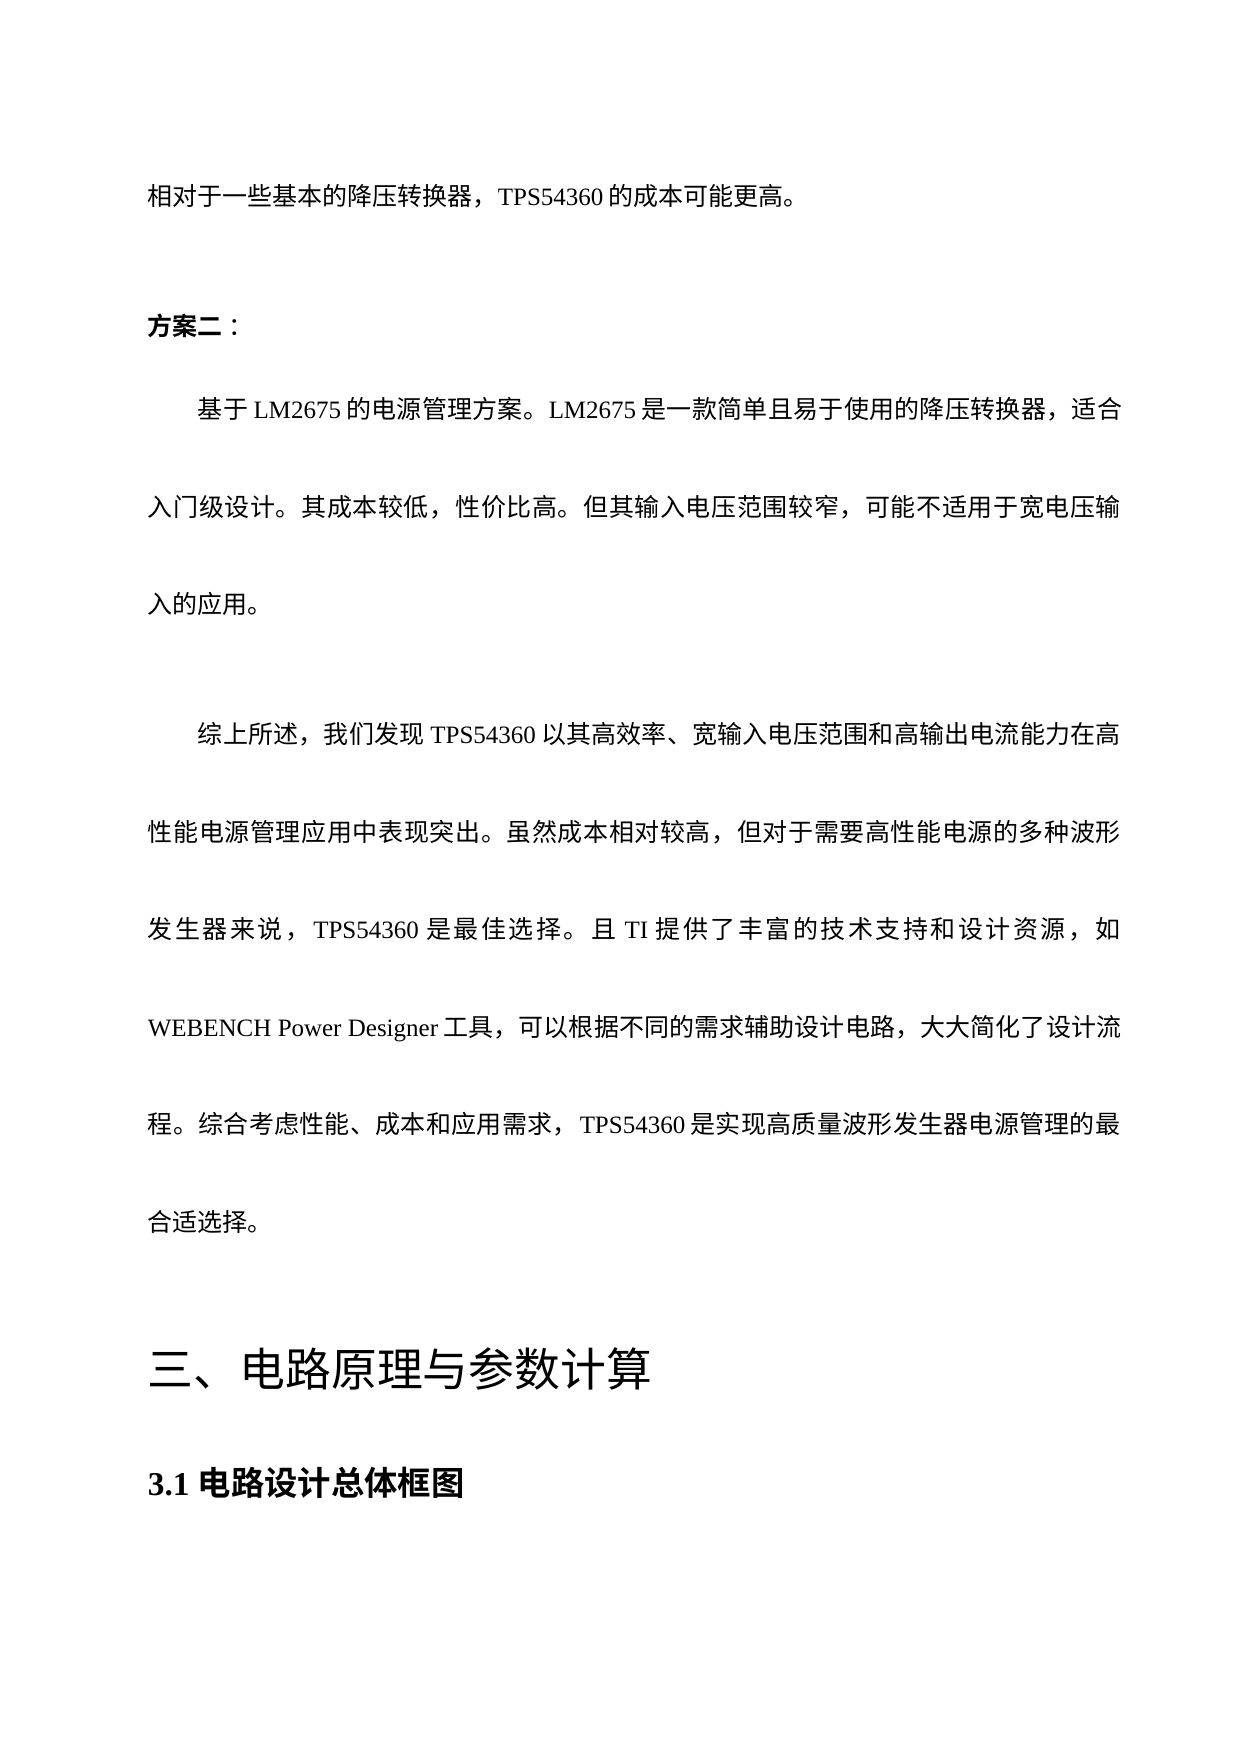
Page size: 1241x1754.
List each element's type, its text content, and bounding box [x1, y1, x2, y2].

text 3.1 电路设计总体框图 [148, 1448, 1122, 1513]
text 基于LM2675的电源管理方案。LM2675是一款简单且易于使用的降压转换器，适合入门级设计。其成本较低，性价比高。但其输入电压范围较窄，可能不适用于宽电压输入的应用。 [148, 375, 1122, 635]
text 三、电路原理与参数计算 [148, 1318, 1122, 1415]
text 方案二 ： [148, 292, 1122, 357]
text 相对于一些基本的降压转换器，TPS54360的成本可能更高。 [148, 162, 1122, 227]
text 综上所述，我们发现TPS54360以其高效率、宽输入电压范围和高输出电流能力在高性能电源管理应用中表现突出。虽然成本相对较高，但对于需要高性能电源的多种波形发生器来说，TPS54360是最佳选择。且TI提供了丰富的技术支持和设计资源，如WEBENCH Power Designer工具，可以根据不同的需求辅助设计电路，大大简化了设计流程。综合考虑性能、成本和应用需求，TPS54360是实现高质量波形发生器电源管理的最合适选择。 [148, 700, 1122, 1253]
